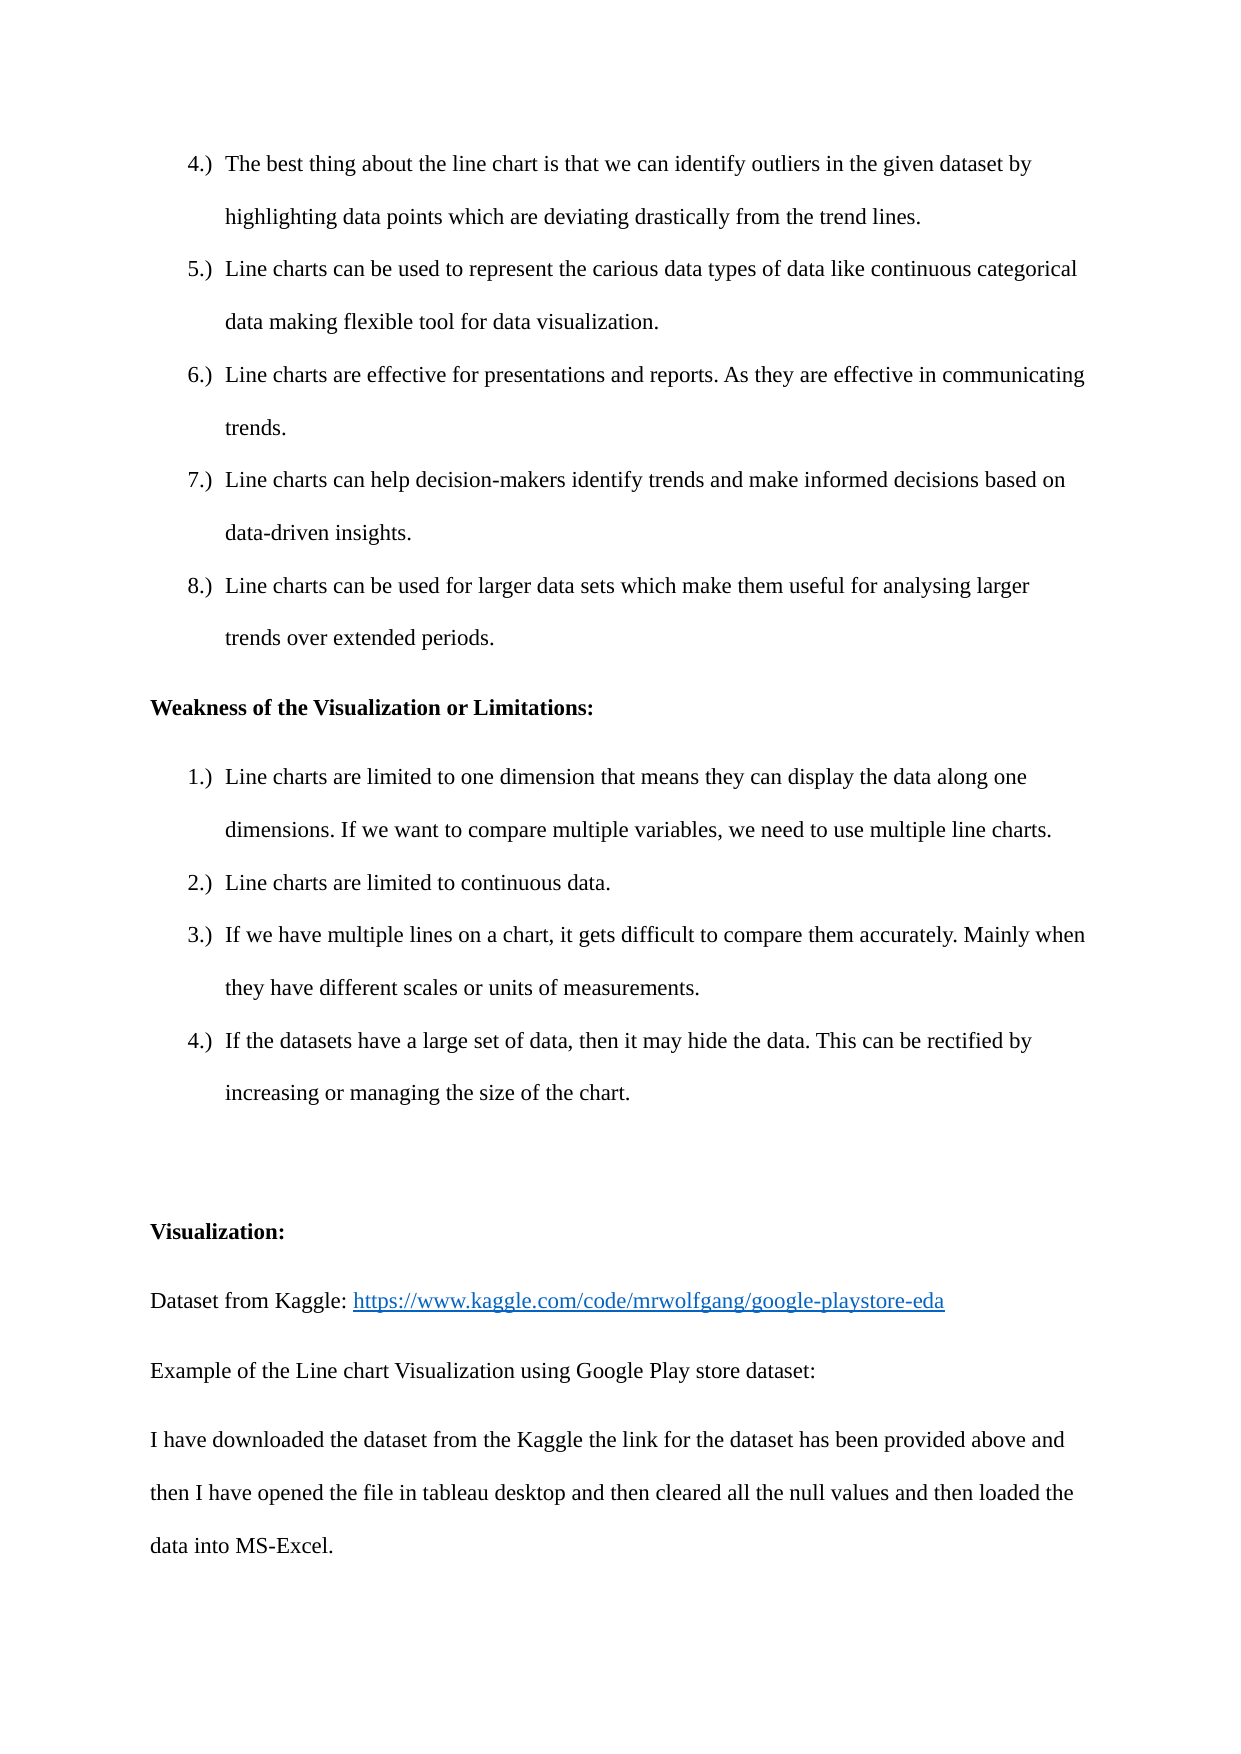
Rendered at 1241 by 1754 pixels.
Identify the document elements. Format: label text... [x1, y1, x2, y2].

text Visualization: [150, 1218, 1090, 1244]
list Line charts can be used for larger data sets which make them useful for analysing larger trends over extended periods. [187, 572, 1090, 651]
list Line charts are effective for presentations and reports. As they are effective in communicating trends. [187, 361, 1090, 440]
list Line charts can be used to represent the carious data types of data like continuous categorical data making flexible tool for data visualization. [187, 255, 1090, 334]
text Example of the Line chart Visualization using Google Play store dataset: [150, 1357, 1090, 1383]
text I have downloaded the dataset from the Kaggle the link for the dataset has been provided above and then I have opened the file in tableau desktop and then cleared all the null values and then loaded the data into MS-Excel. [150, 1426, 1090, 1558]
list Line charts are limited to one dimension that means they can display the data along one dimensions. If we want to compare multiple variables, we need to use multiple line charts. [187, 763, 1090, 842]
list The best thing about the line chart is that we can identify outliers in the given dataset by highlighting data points which are deviating drastically from the trend lines. [187, 150, 1090, 229]
list Line charts are limited to continuous data. [187, 868, 1090, 895]
text Weakness of the Visualization or Limitations: [150, 694, 1090, 720]
list Line charts can help decision-makers identify trends and make informed decisions based on data-driven insights. [187, 466, 1090, 545]
list If the datasets have a large set of data, then it may hide the data. This can be rectified by increasing or managing the size of the chart. [187, 1027, 1090, 1106]
text Dataset from Kaggle: https://www.kaggle.com/code/mrwolfgang/google-playstore-eda [150, 1287, 1090, 1314]
list If we have multiple lines on a chart, it gets difficult to compare them accurately. Mainly when they have different scales or units of measurements. [187, 921, 1090, 1000]
